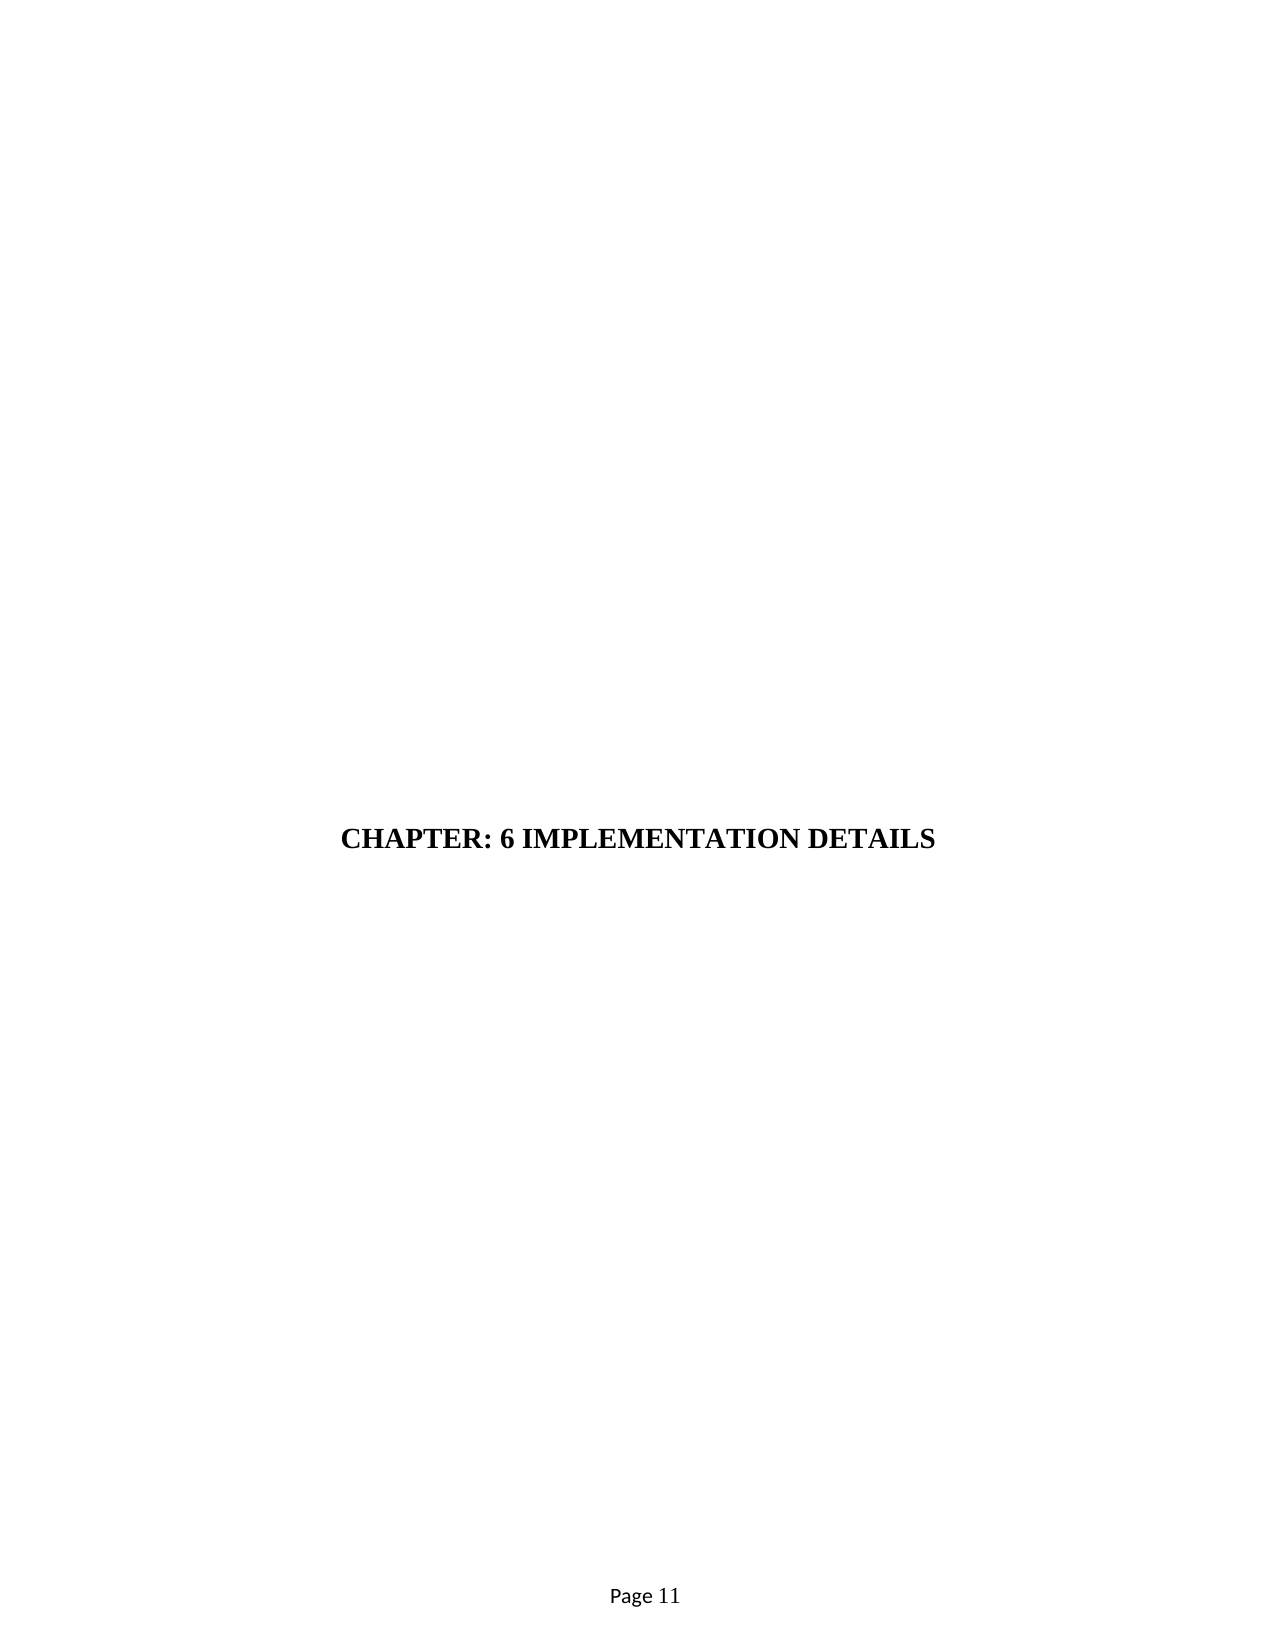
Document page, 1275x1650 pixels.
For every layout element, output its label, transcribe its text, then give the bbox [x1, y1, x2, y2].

subtitle CHAPTER: 6 IMPLEMENTATION DETAILS [340, 822, 1187, 855]
